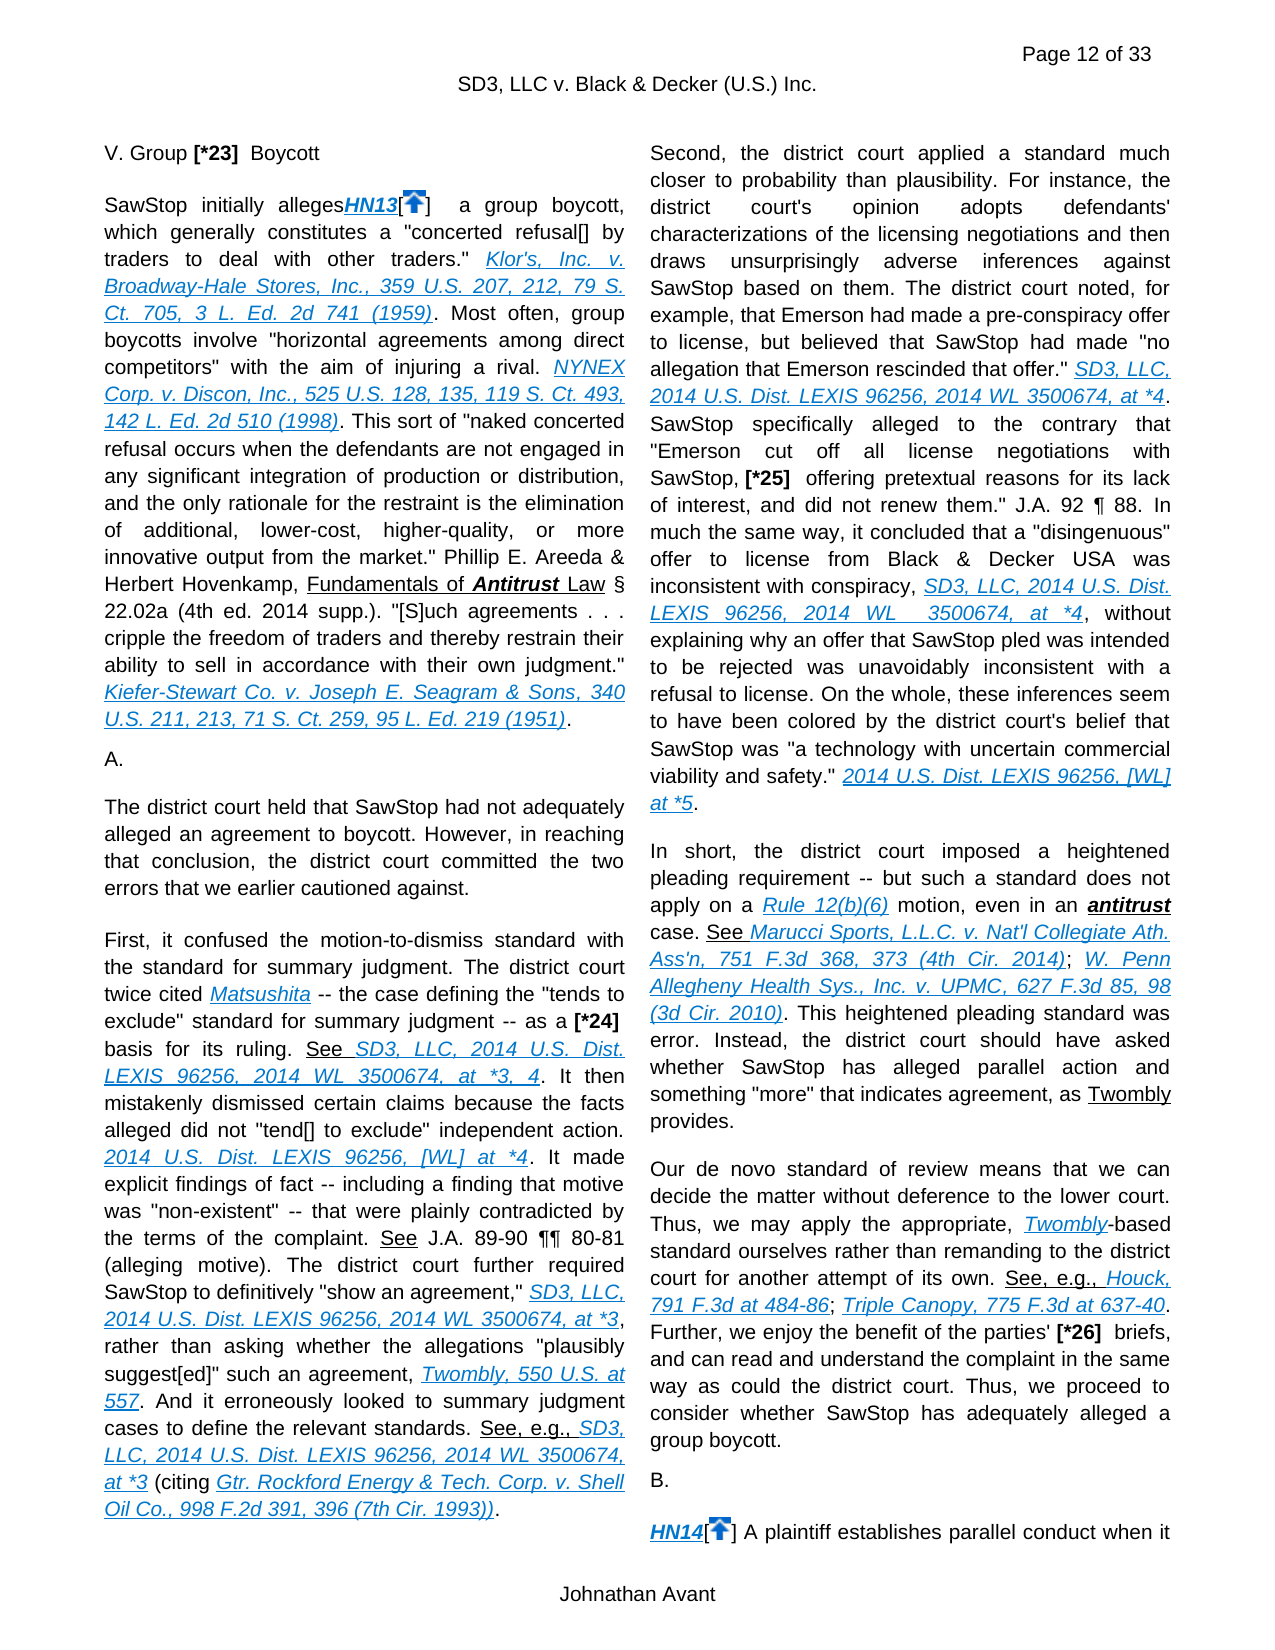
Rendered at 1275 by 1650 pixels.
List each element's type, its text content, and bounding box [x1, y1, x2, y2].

text A. [104, 744, 625, 771]
text In short, the district court imposed a heightened pleading requirement -- but such a standard does not apply on a Rule 12(b)(6) motion, even in an antitrust case. See Marucci Sports, L.L.C. v. Nat'l Collegiate Ath. Ass'n, 751 F.3d 368, 373 (4th Cir. 2014); W. Penn Allegheny Health Sys., Inc. v. UPMC, 627 F.3d 85, 98 (3d Cir. 2010). This heightened pleading standard was error. Instead, the district court should have asked whether SawStop has alleged parallel action and something "more" that indicates agreement, as Twombly provides. [650, 996, 1171, 1133]
text B. [650, 1464, 1171, 1492]
text Our de novo standard of review means that we can decide the matter without deference to the lower court. Thus, we may apply the appropriate, Twombly-based standard ourselves rather than remanding to the district court for another attempt of its own. See, e.g., Houck, 791 F.3d at 484-86; Triple Canopy, 775 F.3d at 637-40. Further, we enjoy the benefit of the parties' [*26] briefs, and can read and understand the complaint in the same way as could the district court. Thus, we proceed to consider whether SawStop has adequately alleged a group boycott. [650, 1154, 1171, 1452]
text SawStop initially allegesHN13[] a group boycott, which generally constitutes a "concerted refusal[] by traders to deal with other traders." Klor's, Inc. v. Broadway-Hale Stores, Inc., 359 U.S. 207, 212, 79 S. Ct. 705, 3 L. Ed. 2d 741 (1959). Most often, group boycotts involve "horizontal agreements among direct competitors" with the aim of injuring a rival. NYNEX Corp. v. Discon, Inc., 525 U.S. 128, 135, 119 S. Ct. 493, 142 L. Ed. 2d 510 (1998). This sort of "naked concerted refusal occurs when the defendants are not engaged in any significant integration of production or distribution, and the only rationale for the restraint is the elimination of additional, lower-cost, higher-quality, or more innovative output from the market." Phillip E. Areeda & Herbert Hovenkamp, Fundamentals of Antitrust Law § 22.02a (4th ed. 2014 supp.). "[S]uch agreements . . . cripple the freedom of traders and thereby restrain their ability to sell in accordance with their own judgment." Kiefer-Stewart Co. v. Joseph E. Seagram & Sons, 340 U.S. 211, 213, 71 S. Ct. 259, 95 L. Ed. 219 (1951). [104, 404, 625, 701]
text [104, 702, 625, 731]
text The district court held that SawStop had not adequately alleged an agreement to boycott. However, in reaching that conclusion, the district court committed the two errors that we earlier cautioned against. [104, 792, 625, 900]
picture [403, 190, 426, 213]
text V. Group [*23] Boycott [104, 137, 625, 164]
text In short, the district court imposed a heightened pleading requirement -- but such a standard does not apply on a Rule 12(b)(6) motion, even in an antitrust case. See Marucci Sports, L.L.C. v. Nat'l Collegiate Ath. Ass'n, 751 F.3d 368, 373 (4th Cir. 2014); W. Penn Allegheny Health Sys., Inc. v. UPMC, 627 F.3d 85, 98 (3d Cir. 2010). This heightened pleading standard was error. Instead, the district court should have asked whether SawStop has alleged parallel action and something "more" that indicates agreement, as Twombly provides. [650, 835, 1171, 995]
picture [709, 1517, 731, 1540]
text Second, the district court applied a standard much closer to probability than plausibility. For instance, the district court's opinion adopts defendants' characterizations of the licensing negotiations and then draws unsurprisingly adverse inferences against SawStop based on them. The district court noted, for example, that Emerson had made a pre-conspiracy offer to license, but believed that SawStop had made "no allegation that Emerson rescinded that offer." SD3, LLC, 2014 U.S. Dist. LEXIS 96256, 2014 WL 3500674, at *4. SawStop specifically alleged to the contrary that "Emerson cut off all license negotiations with SawStop, [*25] offering pretextual reasons for its lack of interest, and did not renew them." J.A. 92 ¶ 88. In much the same way, it concluded that a "disingenuous" offer to license from Black & Decker USA was inconsistent with conspiracy, SD3, LLC, 2014 U.S. Dist. LEXIS 96256, 2014 WL 3500674, at *4, without explaining why an offer that SawStop pled was intended to be rejected was unavoidably inconsistent with a refusal to license. On the whole, these inferences seem to have been colored by the district court's belief that SawStop was "a technology with uncertain commercial viability and safety." 2014 U.S. Dist. LEXIS 96256, [WL] at *5. [650, 137, 1171, 814]
text First, it confused the motion-to-dismiss standard with the standard for summary judgment. The district court twice cited Matsushita -- the case defining the "tends to exclude" standard for summary judgment -- as a [*24] basis for its ruling. See SD3, LLC, 2014 U.S. Dist. LEXIS 96256, 2014 WL 3500674, at *3, 4. It then mistakenly dismissed certain claims because the facts alleged did not "tend[] to exclude" independent action. 2014 U.S. Dist. LEXIS 96256, [WL] at *4. It made explicit findings of fact -- including a finding that motive was "non-existent" -- that were plainly contradicted by the terms of the complaint. See J.A. 89-90 ¶¶ 80-81 (alleging motive). The district court further required SawStop to definitively "show an agreement," SD3, LLC, 2014 U.S. Dist. LEXIS 96256, 2014 WL 3500674, at *3, rather than asking whether the allegations "plausibly suggest[ed]" such an agreement, Twombly, 550 U.S. at 557. And it erroneously looked to summary judgment cases to define the relevant standards. See, e.g., SD3, LLC, 2014 U.S. Dist. LEXIS 96256, 2014 WL 3500674, at *3 (citing Gtr. Rockford Energy & Tech. Corp. v. Shell Oil Co., 998 F.2d 391, 396 (7th Cir. 1993)). [104, 925, 625, 1464]
